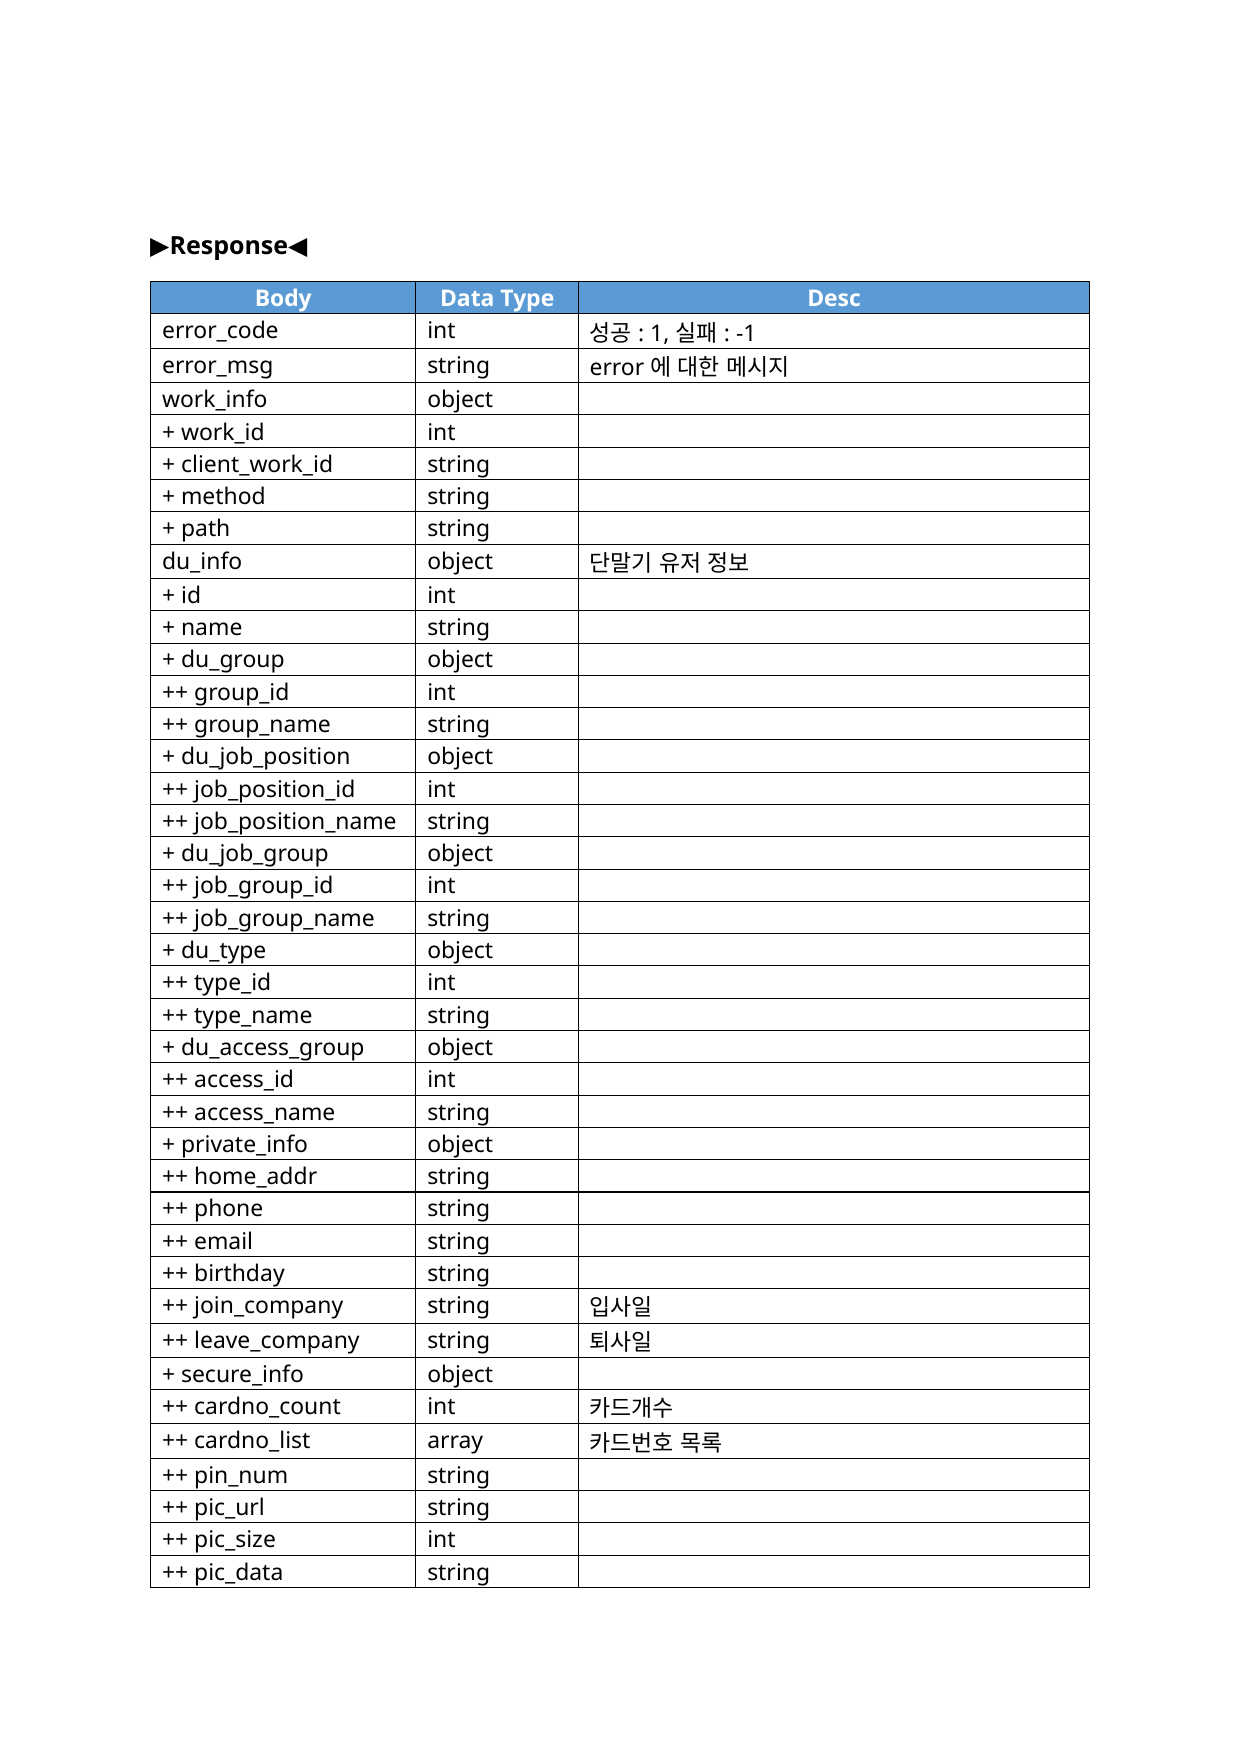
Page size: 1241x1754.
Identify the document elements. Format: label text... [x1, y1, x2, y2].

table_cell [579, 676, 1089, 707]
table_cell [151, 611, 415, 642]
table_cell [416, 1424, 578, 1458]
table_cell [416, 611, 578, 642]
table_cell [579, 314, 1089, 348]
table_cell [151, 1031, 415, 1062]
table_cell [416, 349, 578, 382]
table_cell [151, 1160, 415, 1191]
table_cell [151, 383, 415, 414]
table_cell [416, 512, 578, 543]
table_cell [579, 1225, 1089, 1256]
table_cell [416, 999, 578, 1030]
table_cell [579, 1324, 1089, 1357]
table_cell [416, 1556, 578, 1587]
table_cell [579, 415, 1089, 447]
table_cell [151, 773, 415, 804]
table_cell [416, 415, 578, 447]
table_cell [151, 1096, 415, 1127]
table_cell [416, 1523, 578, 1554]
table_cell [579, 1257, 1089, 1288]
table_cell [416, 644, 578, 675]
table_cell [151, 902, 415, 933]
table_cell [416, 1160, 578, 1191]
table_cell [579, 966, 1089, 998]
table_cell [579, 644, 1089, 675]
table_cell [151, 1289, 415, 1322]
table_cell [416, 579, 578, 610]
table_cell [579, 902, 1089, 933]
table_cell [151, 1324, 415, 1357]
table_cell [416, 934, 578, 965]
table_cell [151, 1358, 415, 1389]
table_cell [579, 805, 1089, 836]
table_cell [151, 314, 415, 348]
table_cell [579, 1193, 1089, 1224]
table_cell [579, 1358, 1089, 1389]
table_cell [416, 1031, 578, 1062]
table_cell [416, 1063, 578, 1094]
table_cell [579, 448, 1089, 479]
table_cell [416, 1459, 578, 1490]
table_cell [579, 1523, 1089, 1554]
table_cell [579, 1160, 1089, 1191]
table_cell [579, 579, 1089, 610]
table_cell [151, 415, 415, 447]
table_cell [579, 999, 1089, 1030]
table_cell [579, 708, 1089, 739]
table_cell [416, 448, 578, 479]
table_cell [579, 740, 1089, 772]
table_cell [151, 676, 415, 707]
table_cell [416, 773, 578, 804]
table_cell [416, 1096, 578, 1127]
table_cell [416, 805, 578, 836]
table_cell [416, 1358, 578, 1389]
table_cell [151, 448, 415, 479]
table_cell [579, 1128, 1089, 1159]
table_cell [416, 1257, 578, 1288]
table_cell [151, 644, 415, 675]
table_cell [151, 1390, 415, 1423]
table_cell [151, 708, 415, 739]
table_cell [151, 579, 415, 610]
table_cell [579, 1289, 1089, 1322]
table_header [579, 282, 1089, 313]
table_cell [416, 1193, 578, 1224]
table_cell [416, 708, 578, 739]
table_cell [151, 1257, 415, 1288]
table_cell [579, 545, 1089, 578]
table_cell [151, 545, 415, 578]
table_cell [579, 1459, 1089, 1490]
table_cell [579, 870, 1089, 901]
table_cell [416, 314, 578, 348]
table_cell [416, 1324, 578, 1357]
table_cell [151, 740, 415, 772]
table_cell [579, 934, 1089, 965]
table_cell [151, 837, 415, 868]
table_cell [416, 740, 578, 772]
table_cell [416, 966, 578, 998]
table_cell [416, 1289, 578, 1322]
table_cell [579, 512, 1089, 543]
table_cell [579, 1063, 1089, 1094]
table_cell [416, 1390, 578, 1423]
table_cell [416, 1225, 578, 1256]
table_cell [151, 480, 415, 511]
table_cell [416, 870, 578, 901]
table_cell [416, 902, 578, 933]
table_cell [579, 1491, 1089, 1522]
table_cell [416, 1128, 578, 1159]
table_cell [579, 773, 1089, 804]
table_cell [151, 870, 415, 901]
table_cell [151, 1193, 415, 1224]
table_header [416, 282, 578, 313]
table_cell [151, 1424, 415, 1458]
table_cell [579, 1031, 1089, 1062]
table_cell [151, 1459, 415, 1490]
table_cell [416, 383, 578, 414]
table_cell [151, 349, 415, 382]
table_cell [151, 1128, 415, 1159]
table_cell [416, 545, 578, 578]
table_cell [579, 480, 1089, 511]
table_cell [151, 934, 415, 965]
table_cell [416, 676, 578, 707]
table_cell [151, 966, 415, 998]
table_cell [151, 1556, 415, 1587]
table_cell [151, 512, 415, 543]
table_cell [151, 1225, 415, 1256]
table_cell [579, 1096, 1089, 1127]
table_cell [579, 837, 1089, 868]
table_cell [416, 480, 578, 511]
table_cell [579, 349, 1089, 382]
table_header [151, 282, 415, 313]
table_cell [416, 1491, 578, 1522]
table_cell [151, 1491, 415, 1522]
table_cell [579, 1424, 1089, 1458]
text ▶Response◀ [150, 228, 1090, 262]
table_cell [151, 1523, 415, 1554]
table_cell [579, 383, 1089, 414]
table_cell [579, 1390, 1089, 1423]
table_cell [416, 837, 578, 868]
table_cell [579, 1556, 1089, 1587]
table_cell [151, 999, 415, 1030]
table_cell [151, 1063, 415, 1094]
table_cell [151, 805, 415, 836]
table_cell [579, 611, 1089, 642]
